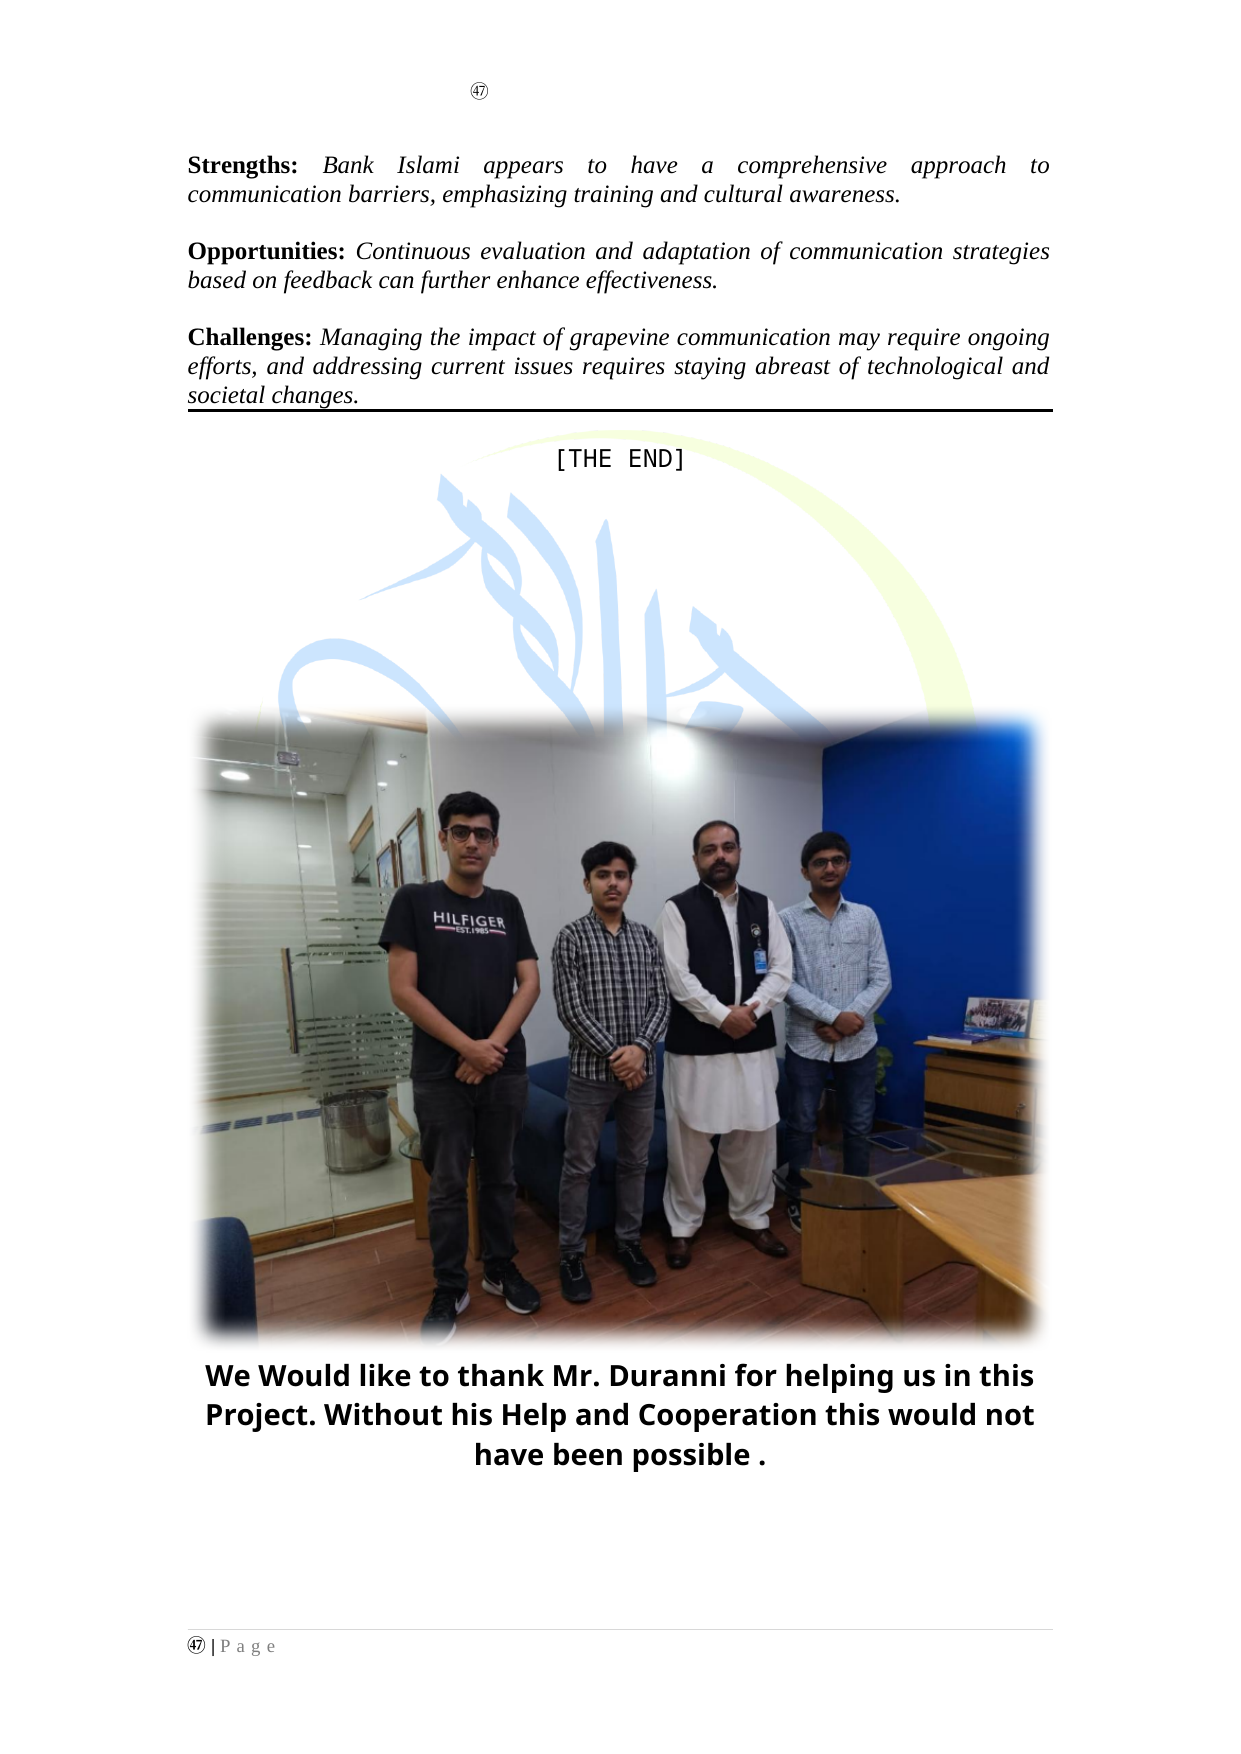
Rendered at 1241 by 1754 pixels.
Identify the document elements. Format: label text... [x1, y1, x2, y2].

text Opportunities: Continuous evaluation and adaptation of communication strategies based on feedback can further enhance effectiveness. [187, 236, 1053, 294]
picture [219, 736, 1020, 1321]
text We Would like to thank Mr. Duranni for helping us in this Project. Without his Help and Cooperation this would not have been possible . [187, 1355, 1053, 1474]
text Strengths: Bank Islami appears to have a comprehensive approach to communication barriers, emphasizing training and cultural awareness. [187, 150, 1053, 207]
text Challenges: Managing the impact of grapevine communication may require ongoing efforts, and addressing current issues requires staying abreast of technological and societal changes. [187, 322, 1053, 412]
text [THE END] [187, 441, 1053, 475]
